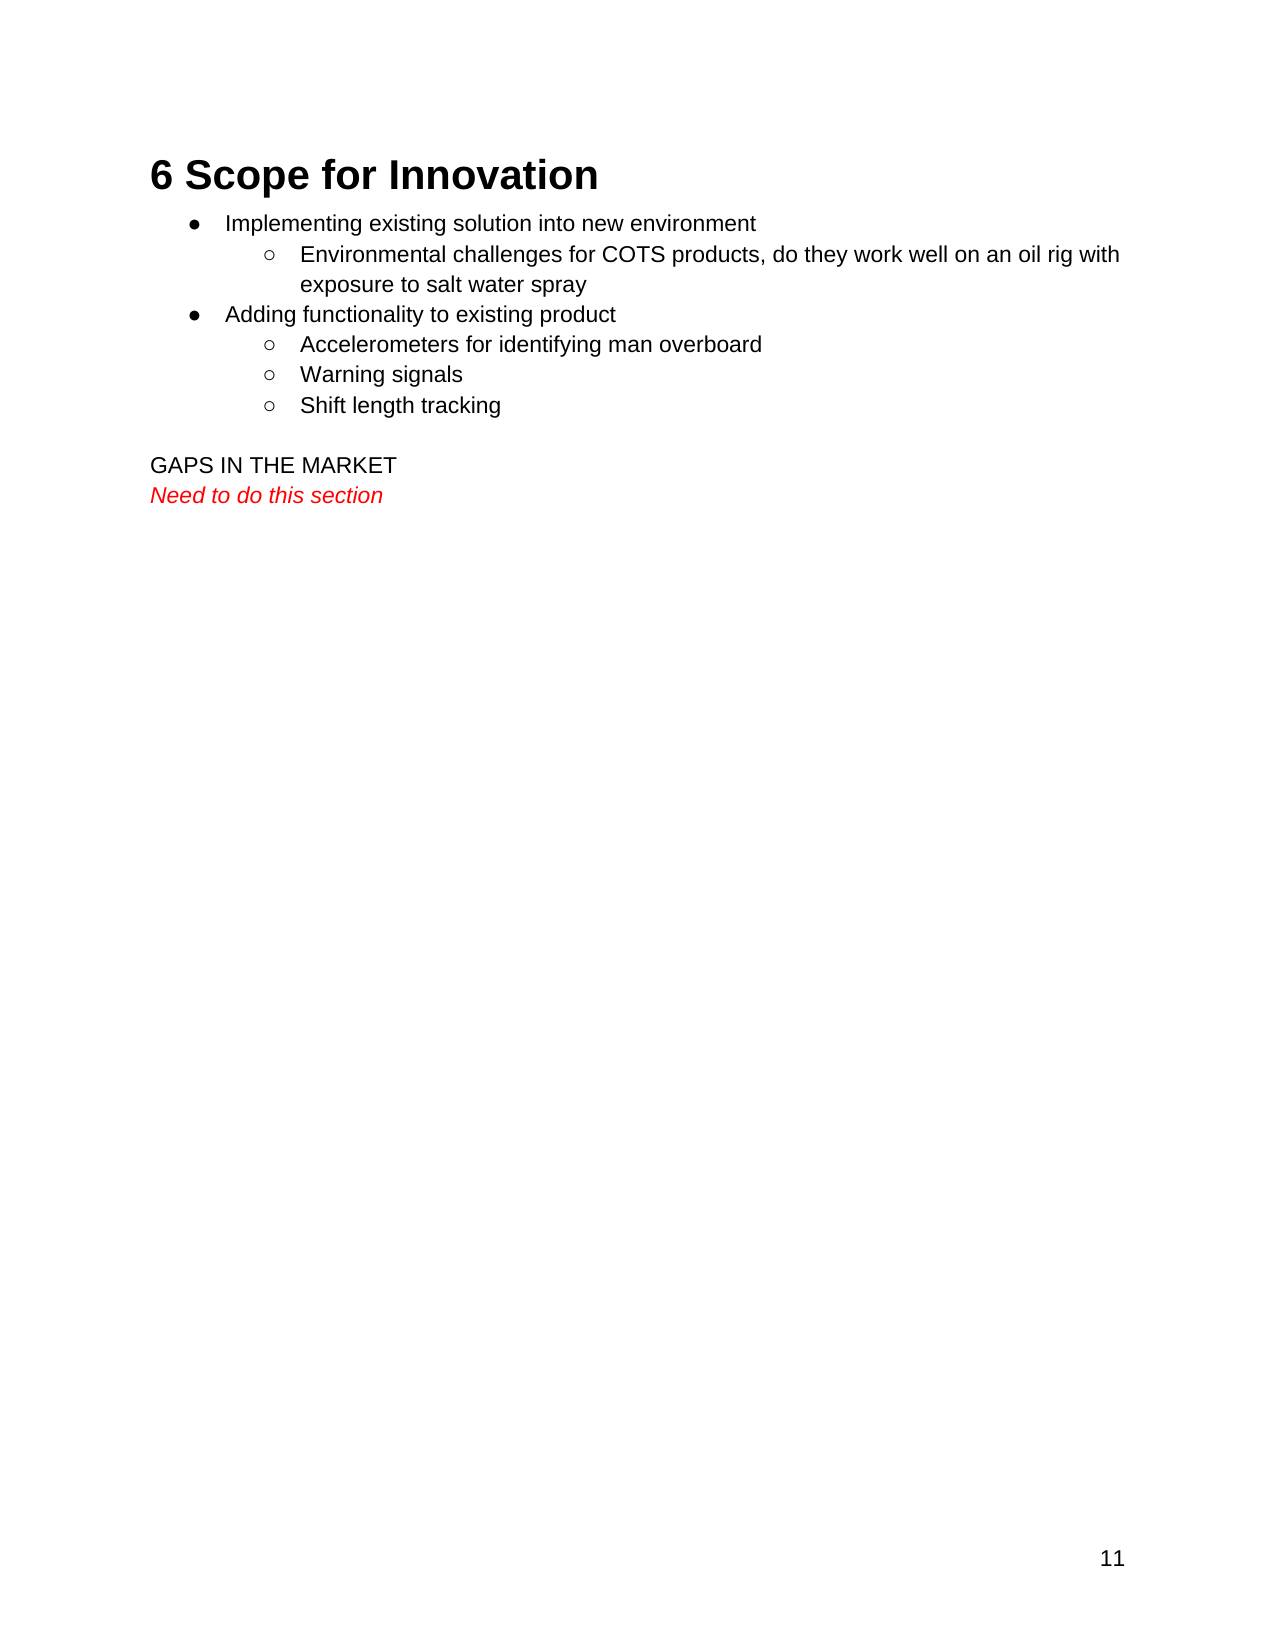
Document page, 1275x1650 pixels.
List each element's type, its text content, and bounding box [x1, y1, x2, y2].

list Shift length tracking [262, 392, 1125, 418]
list Environmental challenges for COTS products, do they work well on an oil rig with exposure to salt water spray [262, 241, 1125, 297]
text GAPS IN THE MARKET [150, 452, 1125, 478]
list Implementing existing solution into new environment [187, 210, 1125, 237]
list Warning signals [262, 361, 1125, 388]
list Adding functionality to existing product [187, 301, 1125, 327]
subtitle 6 Scope for Innovation [150, 150, 1125, 198]
list Accelerometers for identifying man overboard [262, 331, 1125, 358]
text Need to do this section [150, 482, 1125, 509]
